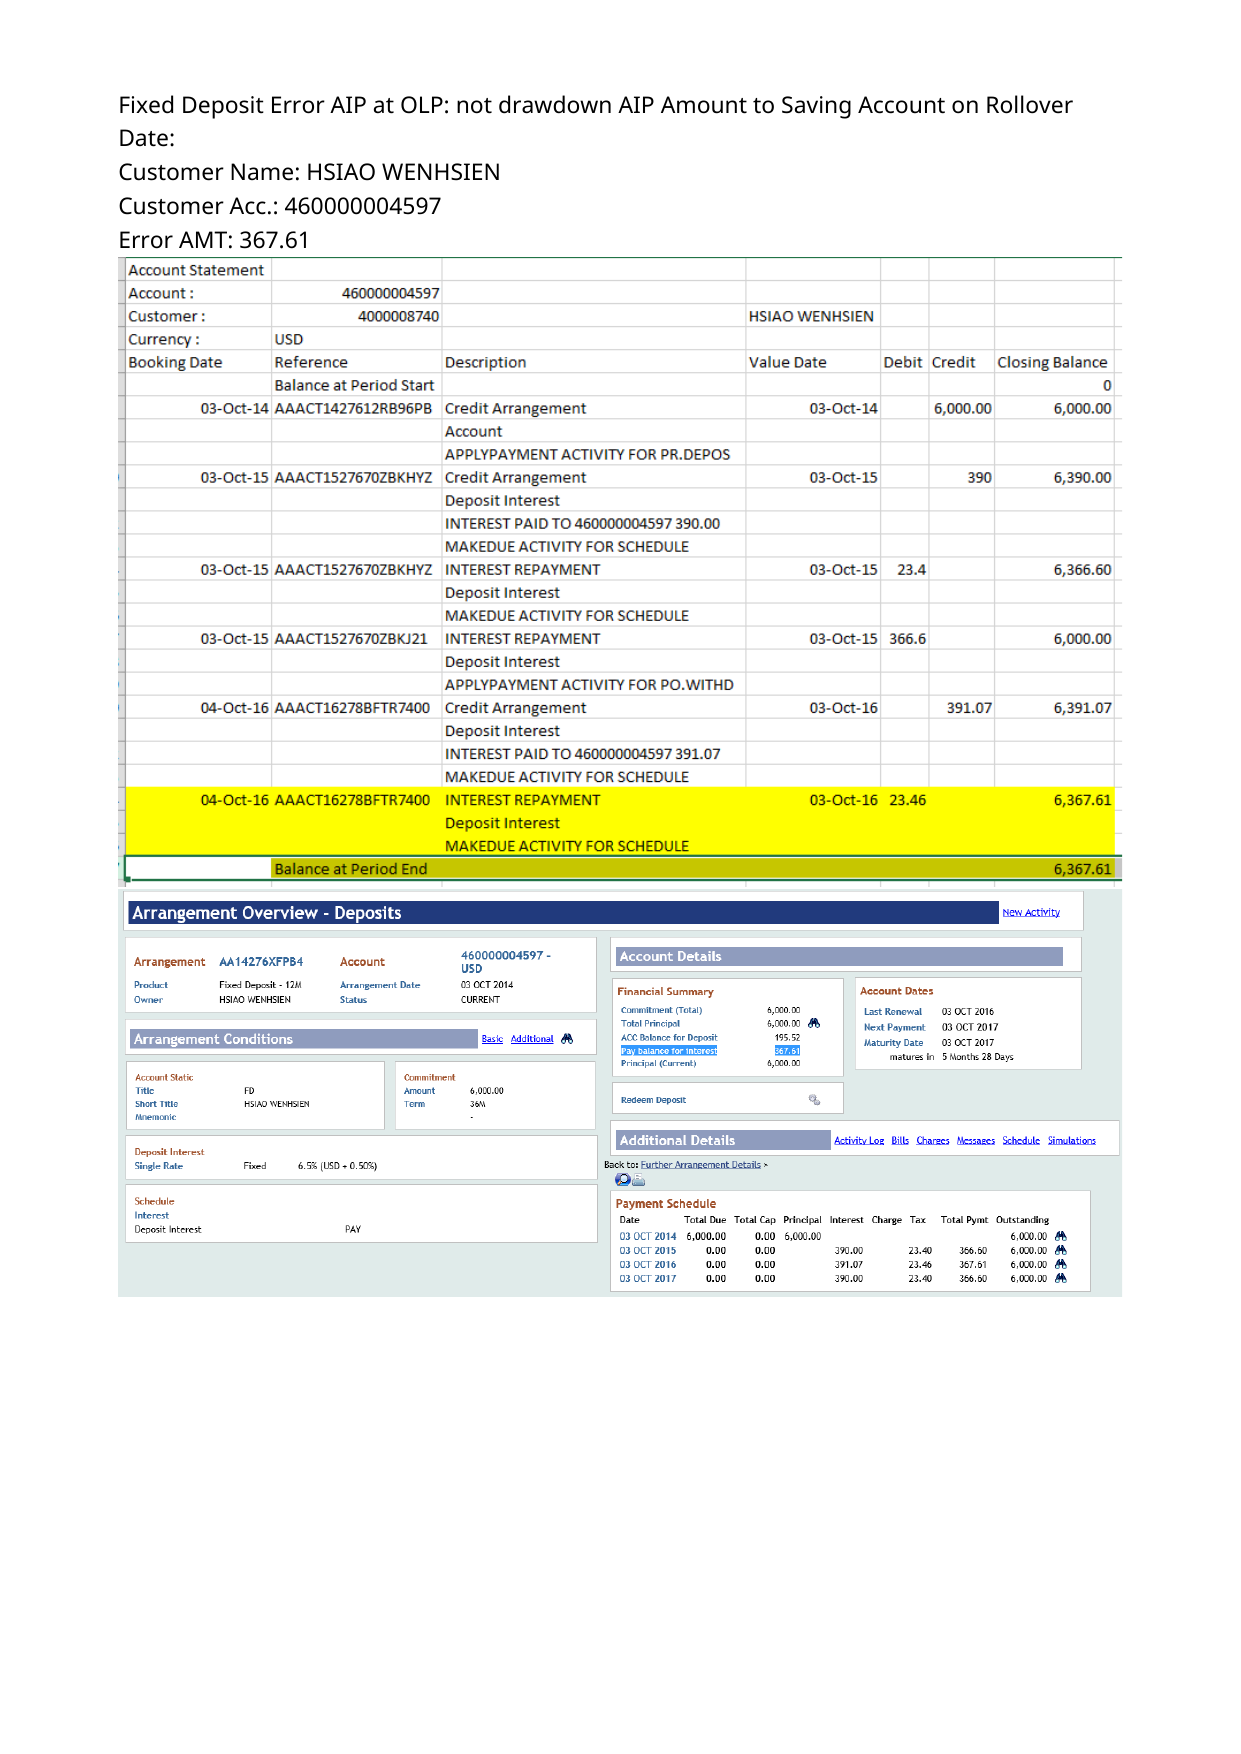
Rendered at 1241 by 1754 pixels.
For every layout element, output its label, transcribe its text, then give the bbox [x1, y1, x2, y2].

text Customer Name: HSIAO WENHSIEN [118, 156, 1122, 187]
picture [118, 889, 1123, 1297]
text Fixed Deposit Error AIP at OLP: not drawdown AIP Amount to Saving Account on Rollover Date: [118, 89, 1122, 154]
text Error AMT: 367.61 [118, 224, 1122, 255]
picture [118, 257, 1123, 887]
text Customer Acc.: 460000004597 [118, 190, 1122, 221]
